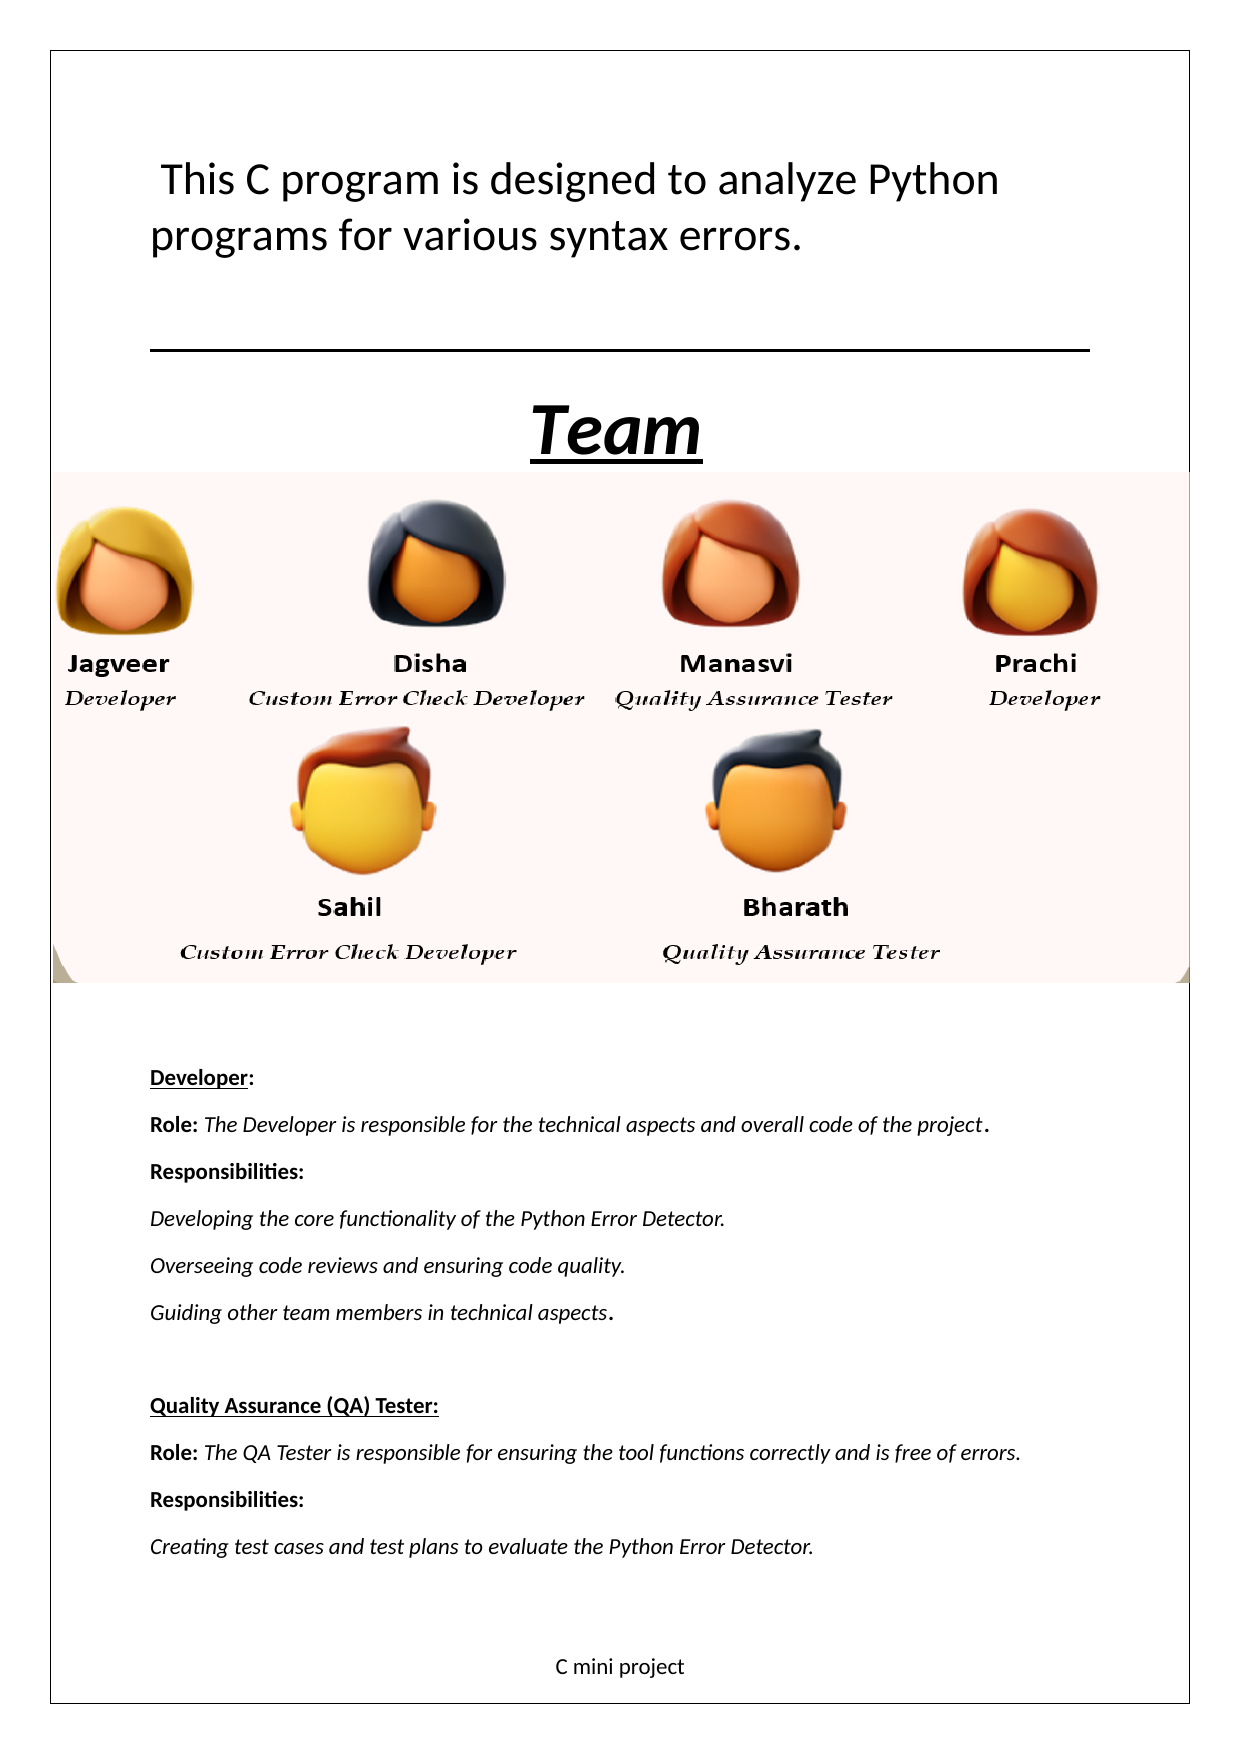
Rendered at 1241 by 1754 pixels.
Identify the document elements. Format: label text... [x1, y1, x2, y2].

text Guiding other team members in technical aspects. [150, 1298, 1090, 1326]
text Role: The QA Tester is responsible for ensuring the tool functions correctly and is free of errors. [150, 1438, 1090, 1467]
text Responsibilities: [150, 1157, 1090, 1185]
text Creating test cases and test plans to evaluate the Python Error Detector. [150, 1532, 1090, 1560]
picture [53, 472, 1190, 983]
text This C program is designed to analyze Python programs for various syntax errors. [150, 150, 1090, 262]
text Team [150, 381, 1090, 472]
text Responsibilities: [150, 1485, 1090, 1513]
text Role: The Developer is responsible for the technical aspects and overall code of the project. [150, 1110, 1090, 1138]
text Developing the core functionality of the Python Error Detector. [150, 1204, 1090, 1232]
text Overseeing code reviews and ensuring code quality. [150, 1251, 1090, 1279]
text Developer: [150, 1063, 1090, 1092]
text Quality Assurance (QA) Tester: [150, 1392, 1090, 1420]
